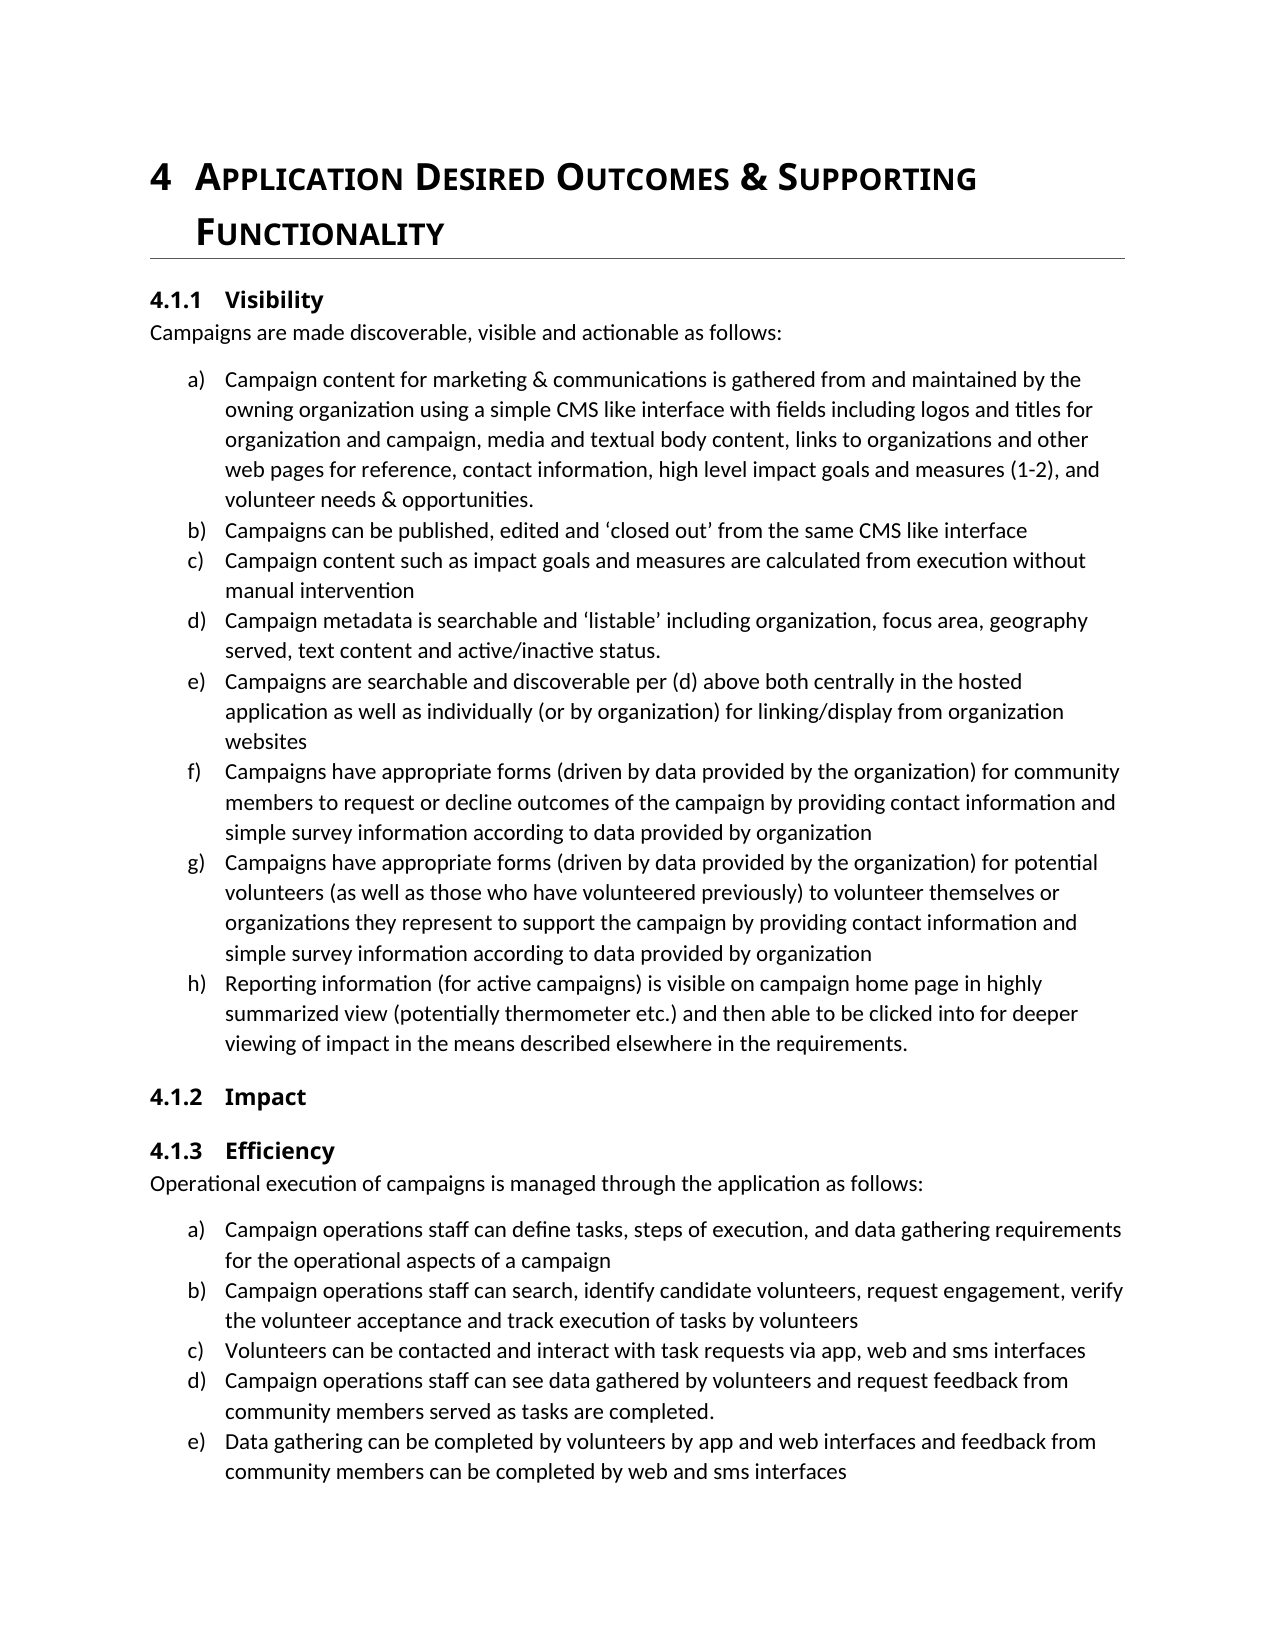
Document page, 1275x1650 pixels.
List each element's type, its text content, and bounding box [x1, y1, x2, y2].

list Volunteers can be contacted and interact with task requests via app, web and sms interfaces [187, 1336, 1125, 1364]
subtitle Impact [150, 1080, 1125, 1112]
subtitle Efficiency [150, 1135, 1125, 1166]
text Operational execution of campaigns is managed through the application as follows: [150, 1169, 1125, 1197]
list Campaigns have appropriate forms (driven by data provided by the organization) for community members to request or decline outcomes of the campaign by providing contact information and simple survey information according to data provided by organization [187, 757, 1125, 846]
list Campaigns can be published, edited and ‘closed out’ from the same CMS like interface [187, 516, 1125, 544]
list Campaign content for marketing & communications is gathered from and maintained by the owning organization using a simple CMS like interface with fields including logos and titles for organization and campaign, media and textual body content, links to organizations and other web pages for reference, contact information, high level impact goals and measures (1-2), and volunteer needs & opportunities. [187, 365, 1125, 514]
list Data gathering can be completed by volunteers by app and web interfaces and feedback from community members can be completed by web and sms interfaces [187, 1427, 1125, 1485]
text Campaigns are made discoverable, visible and actionable as follows: [150, 318, 1125, 346]
subtitle Visibility [150, 284, 1125, 315]
list Reporting information (for active campaigns) is visible on campaign home page in highly summarized view (potentially thermometer etc.) and then able to be clicked into for deeper viewing of impact in the means described elsewhere in the requirements. [187, 969, 1125, 1057]
subtitle Application Desired Outcomes & Supporting Functionality [150, 150, 1125, 258]
list Campaign content such as impact goals and measures are calculated from execution without manual intervention [187, 546, 1125, 604]
list Campaigns have appropriate forms (driven by data provided by the organization) for potential volunteers (as well as those who have volunteered previously) to volunteer themselves or organizations they represent to support the campaign by providing contact information and simple survey information according to data provided by organization [187, 848, 1125, 967]
list Campaign operations staff can define tasks, steps of execution, and data gathering requirements for the operational aspects of a campaign [187, 1216, 1125, 1274]
list Campaign metadata is searchable and ‘listable’ including organization, focus area, geography served, text content and active/inactive status. [187, 606, 1125, 665]
list Campaign operations staff can see data gathered by volunteers and request feedback from community members served as tasks are completed. [187, 1367, 1125, 1425]
list Campaigns are searchable and discoverable per (d) above both centrally in the hosted application as well as individually (or by organization) for linking/display from organization websites [187, 667, 1125, 755]
list Campaign operations staff can search, identify candidate volunteers, request engagement, verify the volunteer acceptance and track execution of tasks by volunteers [187, 1276, 1125, 1334]
